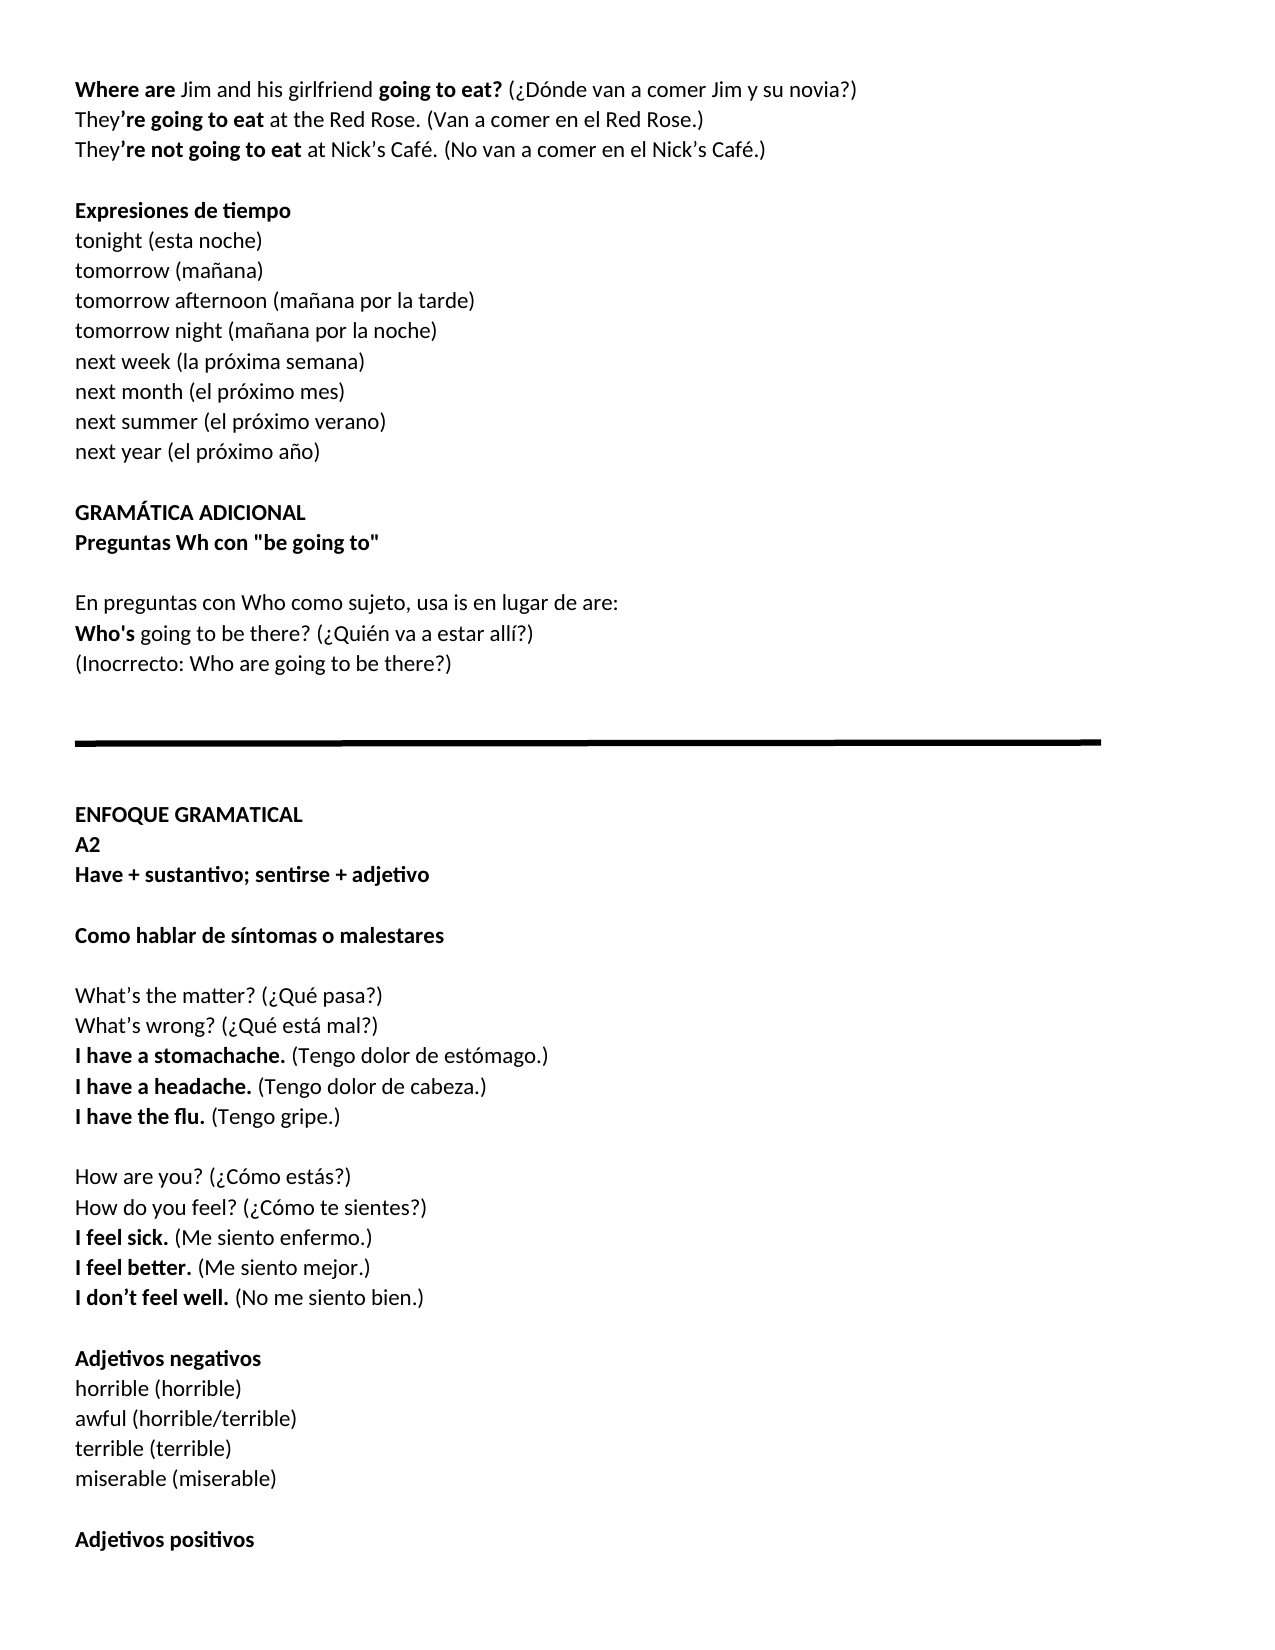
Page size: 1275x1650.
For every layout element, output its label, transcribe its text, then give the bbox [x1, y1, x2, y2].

text Preguntas Wh con "be going to" [75, 528, 1200, 556]
text awful (horrible/terrible) [75, 1404, 1200, 1432]
text I have a stomachache. (Tengo dolor de estómago.) [75, 1042, 1200, 1070]
text Where are Jim and his girlfriend going to eat? (¿Dónde van a comer Jim y su novia?) [75, 75, 1200, 103]
text I don’t feel well. (No me siento bien.) [75, 1283, 1200, 1311]
text tomorrow night (mañana por la noche) [75, 317, 1200, 345]
text Adjetivos negativos [75, 1344, 1200, 1372]
text I feel better. (Me siento mejor.) [75, 1253, 1200, 1281]
text GRAMÁTICA ADICIONAL [75, 498, 1200, 526]
text I feel sick. (Me siento enfermo.) [75, 1223, 1200, 1251]
text What’s the matter? (¿Qué pasa?) [75, 981, 1200, 1009]
text Adjetivos positivos [75, 1525, 1200, 1553]
text En preguntas con Who como sujeto, usa is en lugar de are: [75, 588, 1200, 617]
text What’s wrong? (¿Qué está mal?) [75, 1011, 1200, 1039]
text Who's going to be there? (¿Quién va a estar allí?) [75, 619, 1200, 647]
text terrible (terrible) [75, 1434, 1200, 1462]
text tomorrow (mañana) [75, 256, 1200, 284]
text I have a headache. (Tengo dolor de cabeza.) [75, 1072, 1200, 1100]
text I have the flu. (Tengo gripe.) [75, 1102, 1200, 1130]
text A2 [75, 830, 1200, 858]
text How are you? (¿Cómo estás?) [75, 1162, 1200, 1191]
text (Inocrrecto: Who are going to be there?) [75, 649, 1200, 677]
text Have + sustantivo; sentirse + adjetivo [75, 860, 1200, 888]
text ENFOQUE GRAMATICAL [75, 800, 1200, 828]
text horrible (horrible) [75, 1374, 1200, 1402]
text next summer (el próximo verano) [75, 407, 1200, 435]
text next year (el próximo año) [75, 437, 1200, 466]
text They’re going to eat at the Red Rose. (Van a comer en el Red Rose.) [75, 105, 1200, 133]
text tomorrow afternoon (mañana por la tarde) [75, 286, 1200, 314]
text Expresiones de tiempo [75, 196, 1200, 224]
text How do you feel? (¿Cómo te sientes?) [75, 1193, 1200, 1221]
text next month (el próximo mes) [75, 377, 1200, 405]
text next week (la próxima semana) [75, 347, 1200, 375]
text tonight (esta noche) [75, 226, 1200, 254]
text miserable (miserable) [75, 1464, 1200, 1493]
text Como hablar de síntomas o malestares [75, 921, 1200, 949]
text They’re not going to eat at Nick’s Café. (No van a comer en el Nick’s Café.) [75, 135, 1200, 163]
